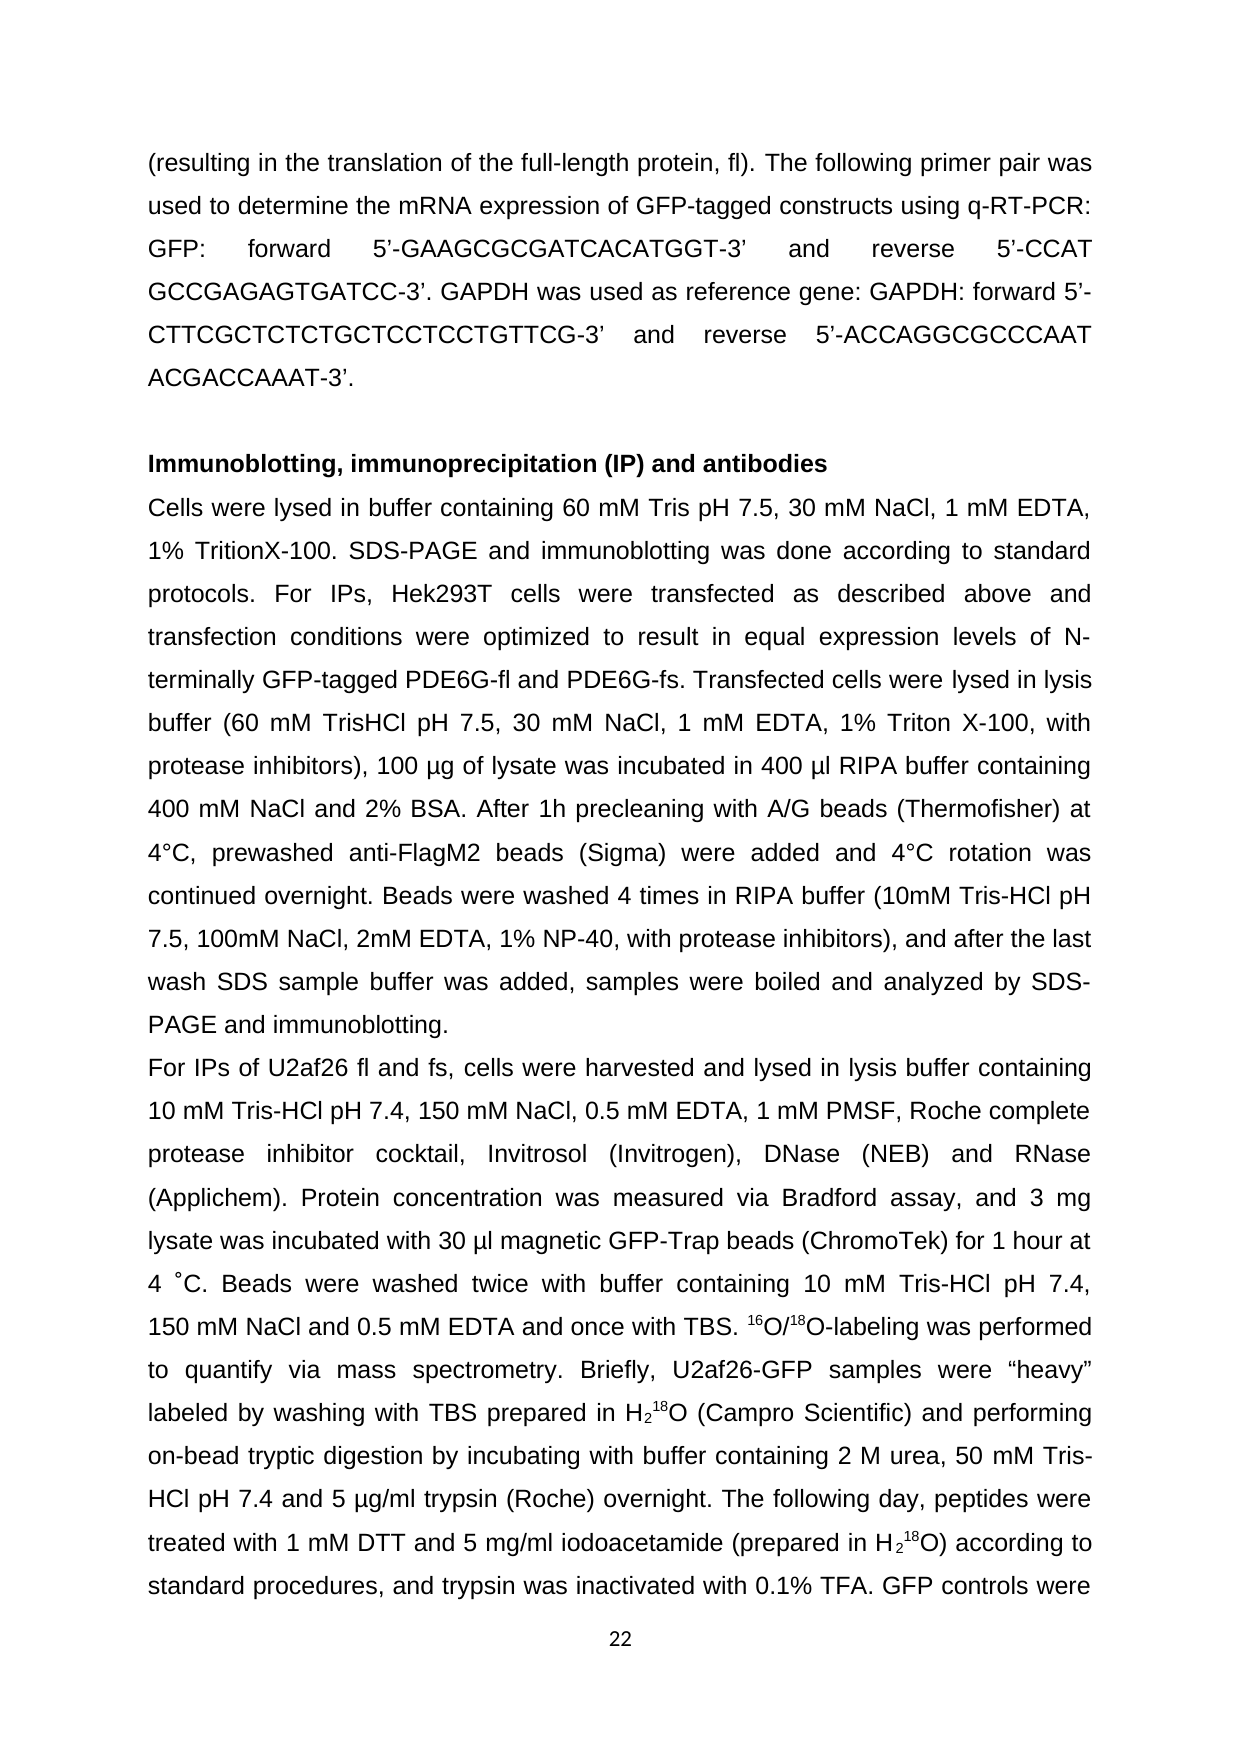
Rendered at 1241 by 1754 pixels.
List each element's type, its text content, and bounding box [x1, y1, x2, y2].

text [148, 148, 1093, 392]
text Cells were lysed in buffer containing 60 mM Tris pH 7.5, 30 mM NaCl, 1 mM EDTA, 1% TritionX-100. SDS-PAGE and immunoblotting was done according to standard protocols. For IPs, Hek293T cells were transfected as described above and transfection conditions were optimized to result in equal expression levels of N-terminally GFP-tagged PDE6G-fl and PDE6G-fs. Transfected cells were lysed in lysis buffer (60 mM TrisHCl pH 7.5, 30 mM NaCl, 1 mM EDTA, 1% Triton X-100, with protease inhibitors), 100 µg of lysate was incubated in 400 µl RIPA buffer containing 400 mM NaCl and 2% BSA. After 1h precleaning with A/G beads (Thermofisher) at 4°C, prewashed anti-FlagM2 beads (Sigma) were added and 4°C rotation was continued overnight. Beads were washed 4 times in RIPA buffer (10mM Tris-HCl pH 7.5, 100mM NaCl, 2mM EDTA, 1% NP-40, with protease inhibitors), and after the last wash SDS sample buffer was added, samples were boiled and analyzed by SDS-PAGE and immunoblotting. [148, 493, 1093, 1039]
text Immunoblotting, immunoprecipitation (IP) and antibodies [148, 449, 1093, 478]
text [148, 1053, 1093, 1599]
